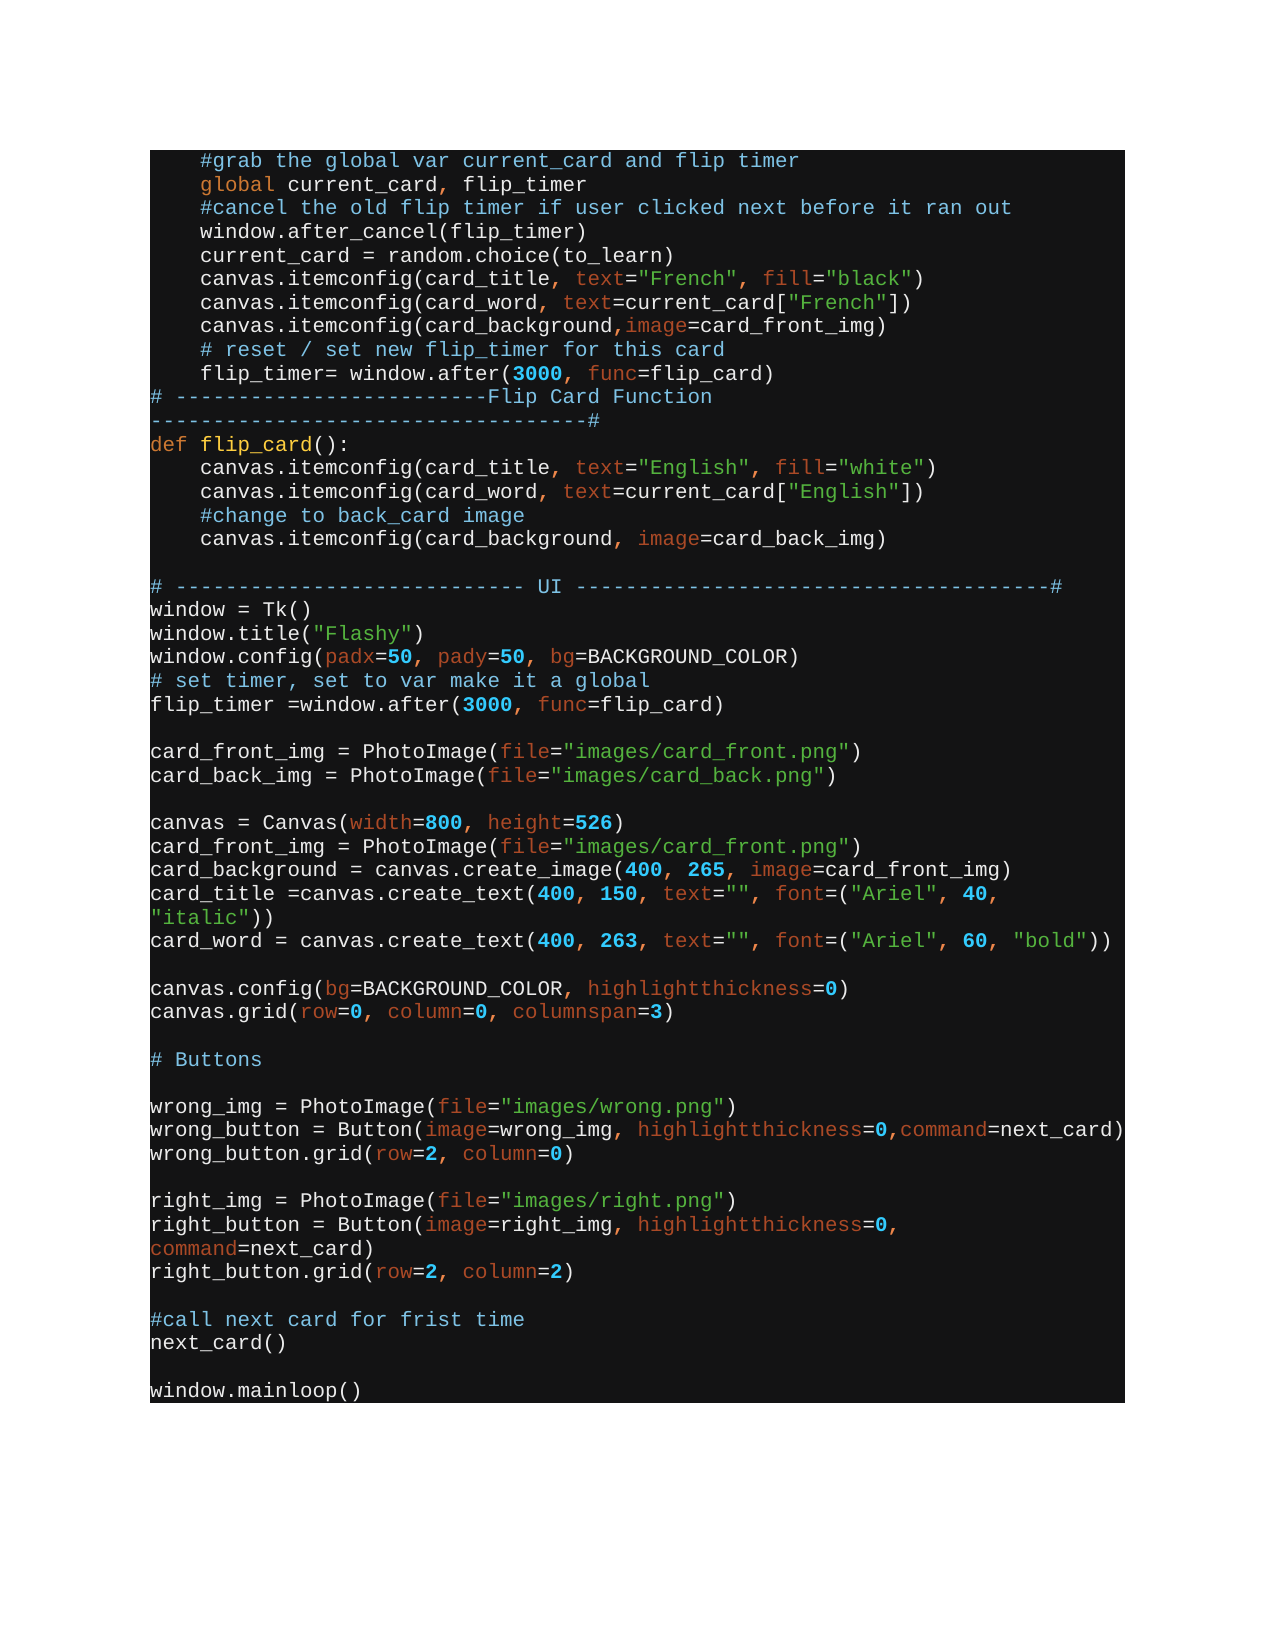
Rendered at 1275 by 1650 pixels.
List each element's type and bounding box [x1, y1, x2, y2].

text [150, 150, 1125, 1403]
